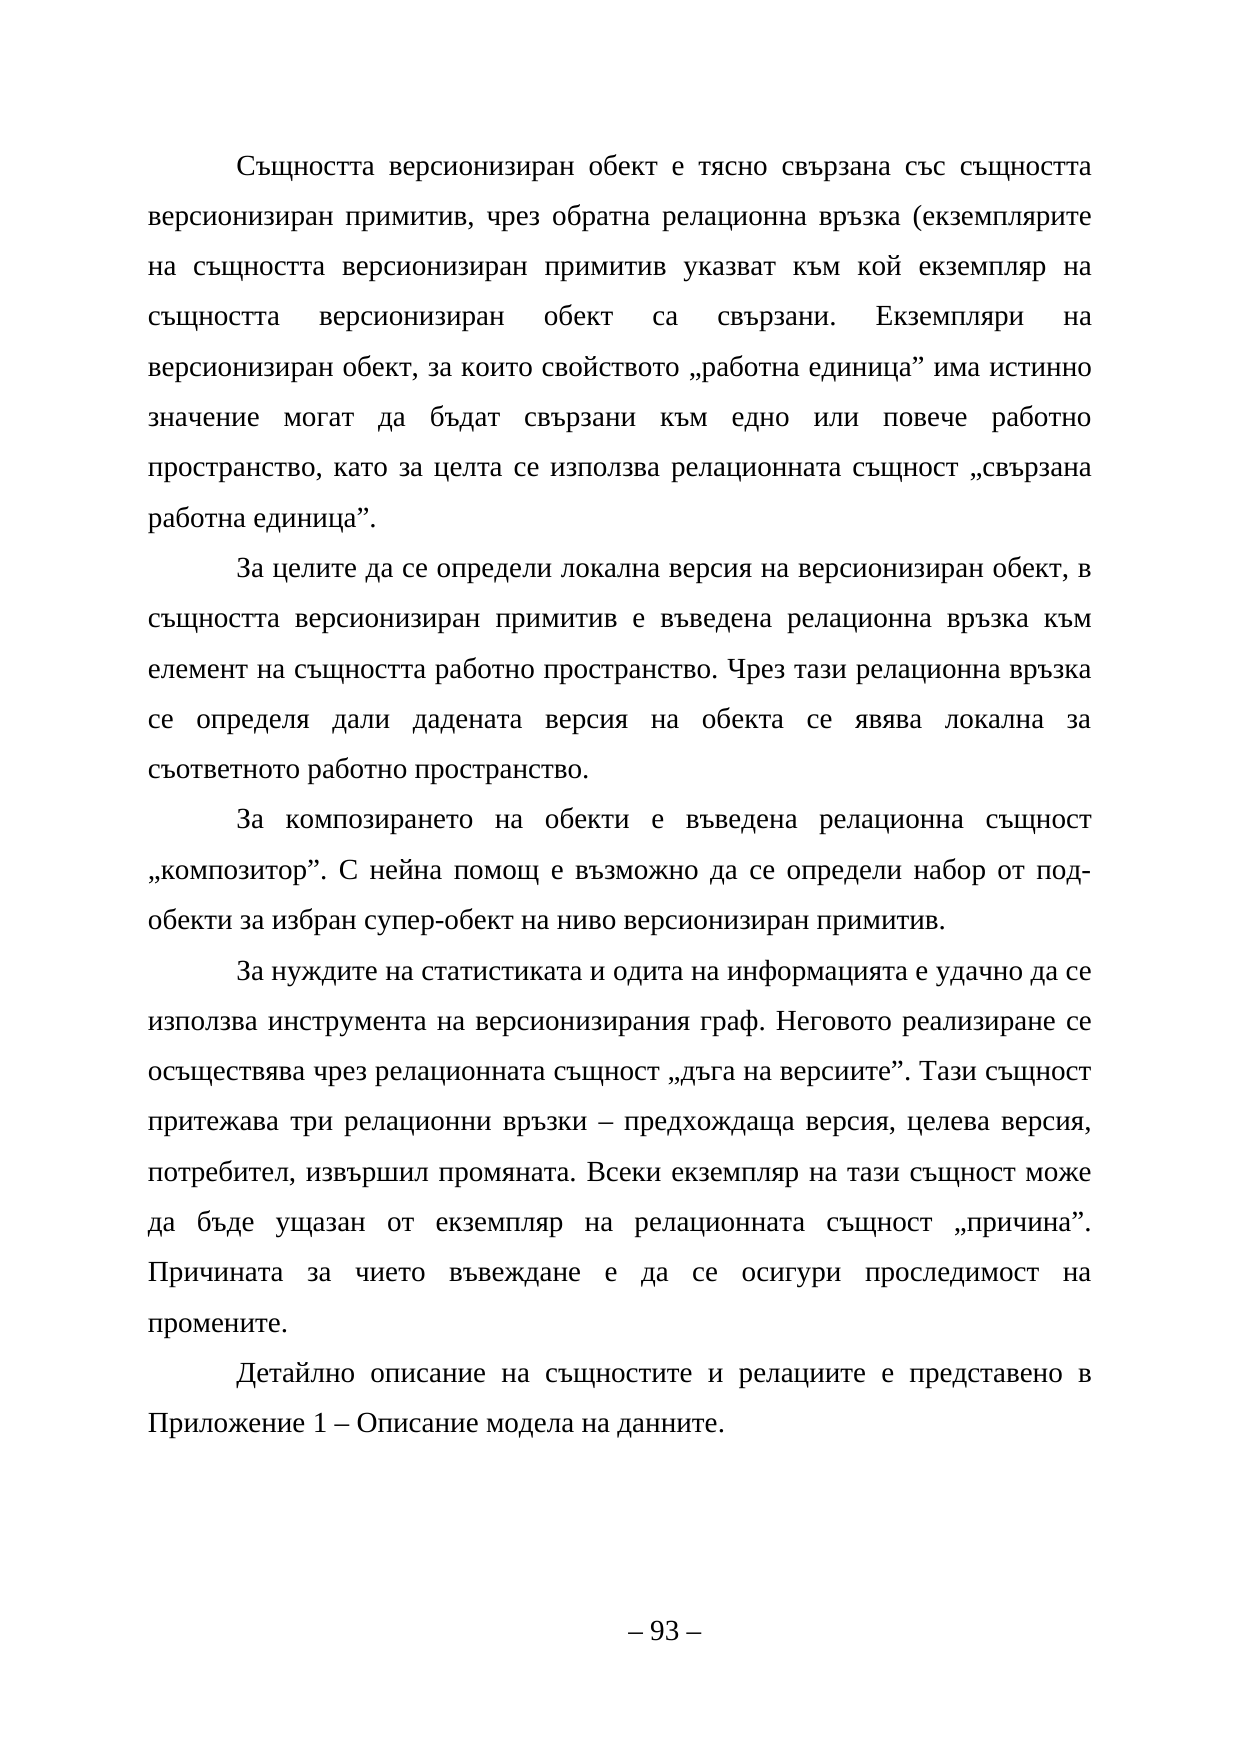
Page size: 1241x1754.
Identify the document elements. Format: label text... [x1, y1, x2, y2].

text За композирането на обекти е въведена релационна същност „композитор”. С нейна помощ е възможно да се определи набор от под-обекти за избран супер-обект на ниво версионизиран примитив. [148, 802, 1093, 936]
text За целите да се определи локална версия на версионизиран обект, в същността версионизиран примитив е въведена релационна връзка към елемент на същността работно пространство. Чрез тази релационна връзка се определя дали дадената версия на обекта се явява локална за съответното работно пространство. [148, 550, 1093, 785]
text Същността версионизиран обект е тясно свързана със същността версионизиран примитив, чрез обратна релационна връзка (екземплярите на същността версионизиран примитив указват към кой екземпляр на същността версионизиран обект са свързани. Екземпляри на версионизиран обект, за които свойството „работна единица” има истинно значение могат да бъдат свързани към едно или повече работно пространство, като за целта се използва релационната същност „свързана работна единица”. [148, 148, 1093, 533]
text Детайлно описание на същностите и релациите е представено в Приложение 1 – Описание модела на данните. [148, 1355, 1093, 1439]
text За нуждите на статистиката и одита на информацията е удачно да се използва инструмента на версионизирания граф. Неговото реализиране се осъществява чрез релационната същност „дъга на версиите”. Тази същност притежава три релационни връзки – предхождаща версия, целева версия, потребител, извършил промяната. Всеки екземпляр на тази същност може да бъде ущазан от екземпляр на релационната същност „причина”. Причината за чието въвеждане е да се осигури проследимост на промените. [148, 953, 1093, 1338]
